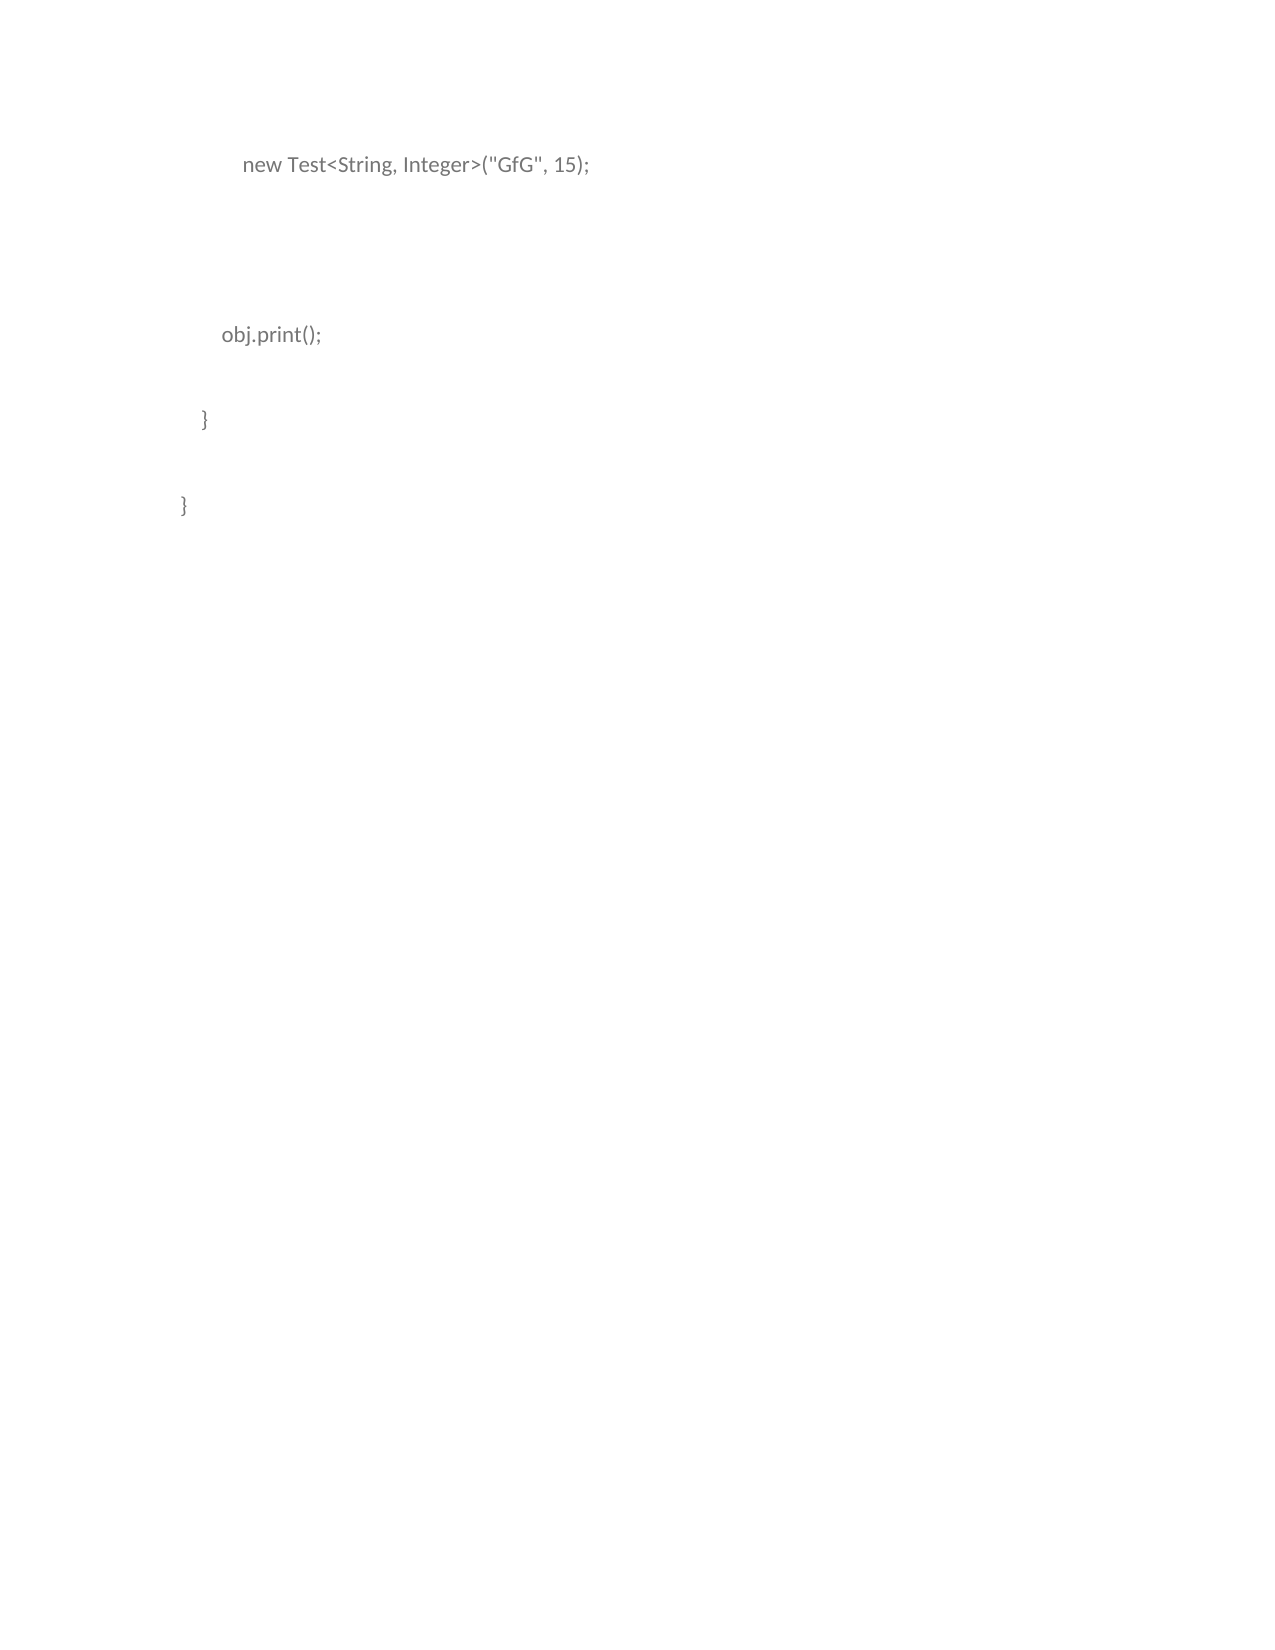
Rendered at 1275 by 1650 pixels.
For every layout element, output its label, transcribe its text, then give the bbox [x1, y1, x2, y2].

text obj.print(); [180, 320, 1103, 348]
text new Test<String, Integer>("GfG", 15); [180, 150, 1103, 178]
text } [180, 491, 1103, 519]
text } [180, 406, 1103, 434]
